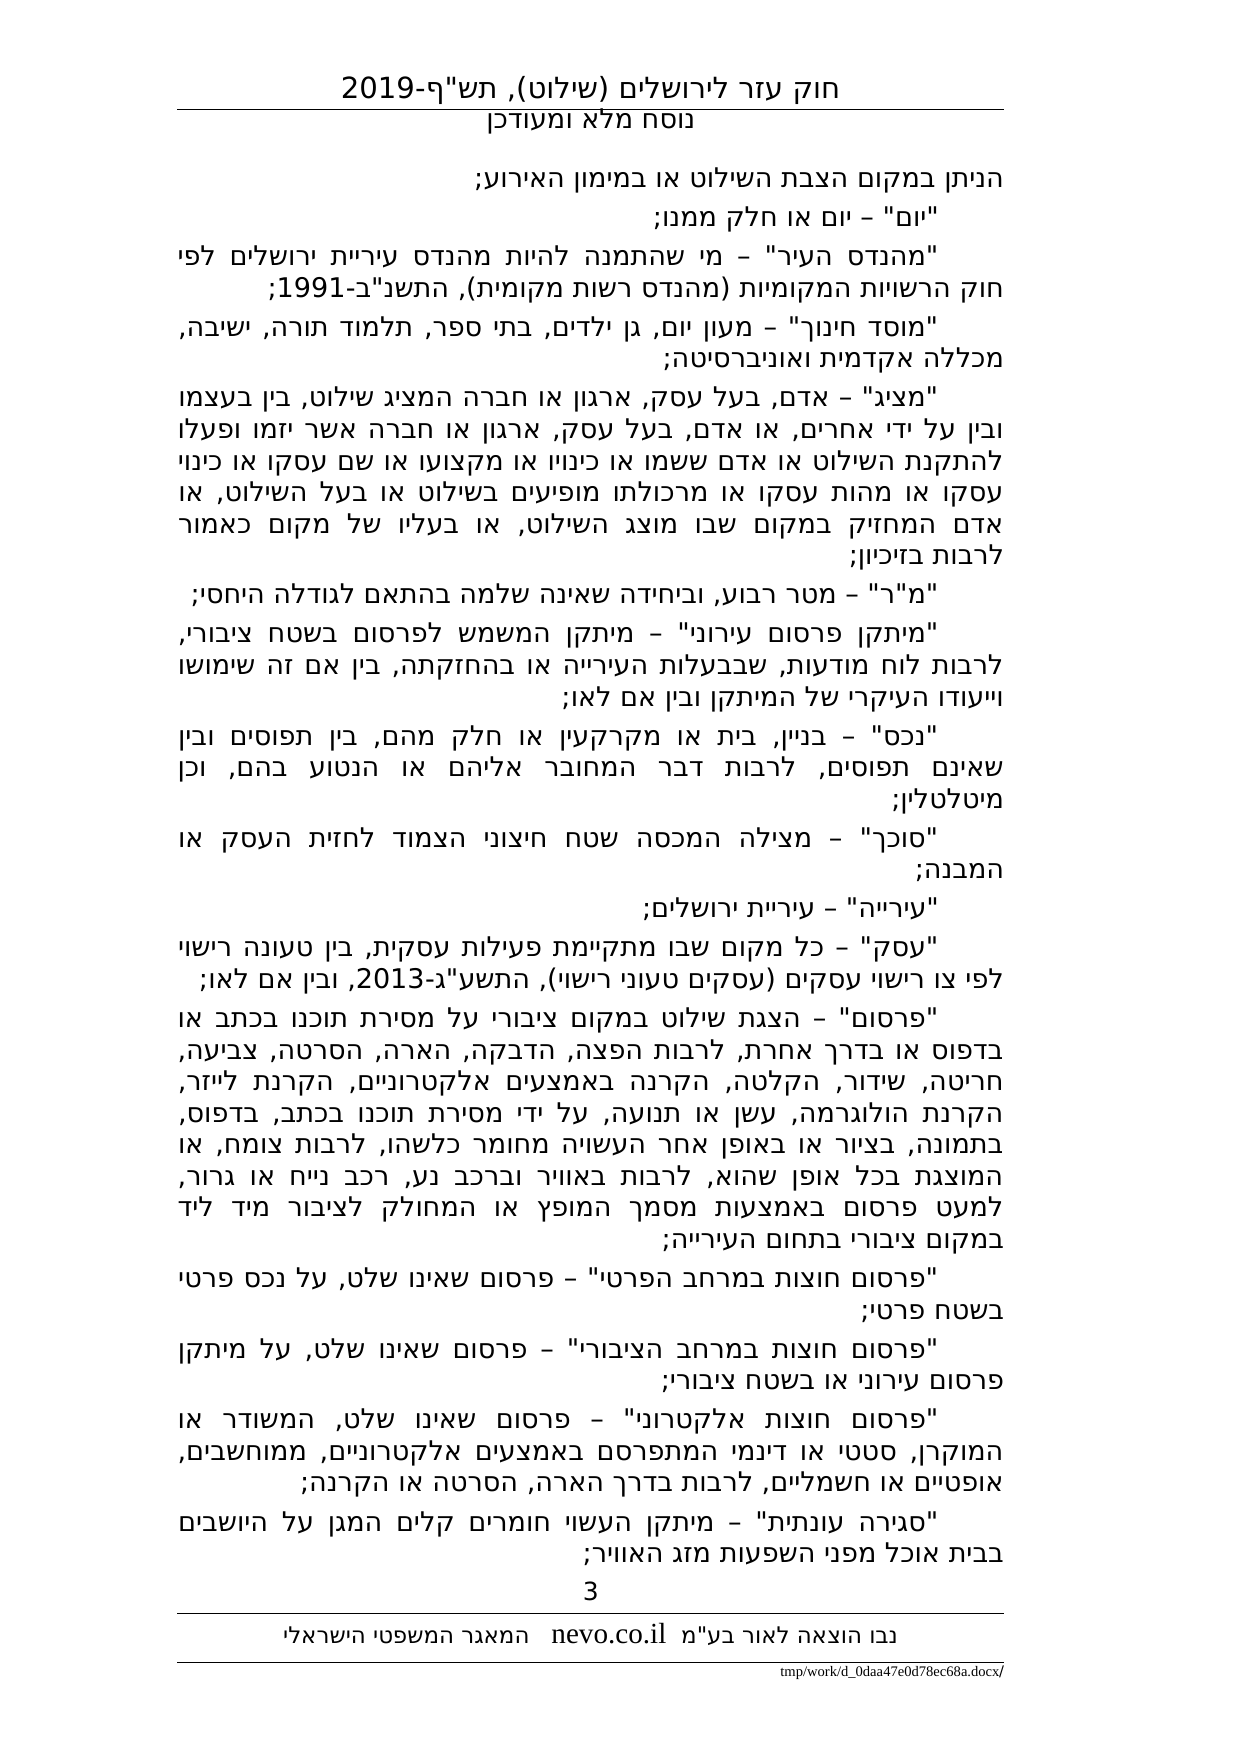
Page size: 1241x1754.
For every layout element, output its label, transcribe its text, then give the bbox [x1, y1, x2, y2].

text "עסק" – כל מקום שבו מתקיימת פעילות עסקית, בין טעונה רישוי לפי צו רישוי עסקים (עסקים טעוני רישוי), התשע"ג-2013, ובין אם לאו; [177, 932, 1004, 995]
text "פרסום חוצות במרחב הפרטי" – פרסום שאינו שלט, על נכס פרטי בשטח פרטי; [177, 1262, 1004, 1326]
text "סוכך" – מצילה המכסה שטח חיצוני הצמוד לחזית העסק או המבנה; [177, 822, 1004, 885]
text "מוסד חינוך" – מעון יום, גן ילדים, בתי ספר, תלמוד תורה, ישיבה, מכללה אקדמית ואוניברסיטה; [177, 311, 1004, 374]
text "פרסום חוצות אלקטרוני" – פרסום שאינו שלט, המשודר או המוקרן, סטטי או דינמי המתפרסם באמצעים אלקטרוניים, ממוחשבים, אופטיים או חשמליים, לרבות בדרך הארה, הסרטה או הקרנה; [177, 1404, 1004, 1498]
text "סגירה עונתית" – מיתקן העשוי חומרים קלים המגן על היושבים בבית אוכל מפני השפעות מזג האוויר; [177, 1506, 1004, 1569]
text "מיתקן פרסום עירוני" – מיתקן המשמש לפרסום בשטח ציבורי, לרבות לוח מודעות, שבבעלות העירייה או בהחזקתה, בין אם זה שימושו וייעודו העיקרי של המיתקן ובין אם לאו; [177, 618, 1004, 712]
text "מ"ר" – מטר רבוע, וביחידה שאינה שלמה בהתאם לגודלה היחסי; [177, 579, 1004, 610]
text "יום" – יום או חלק ממנו; [177, 201, 1004, 233]
text "פרסום חוצות במרחב הציבורי" – פרסום שאינו שלט, על מיתקן פרסום עירוני או בשטח ציבורי; [177, 1333, 1004, 1396]
text "נכס" – בניין, בית או מקרקעין או חלק מהם, בין תפוסים ובין שאינם תפוסים, לרבות דבר המחובר אליהם או הנטוע בהם, וכן מיטלטלין; [177, 720, 1004, 814]
text "מציג" – אדם, בעל עסק, ארגון או חברה המציג שילוט, בין בעצמו ובין על ידי אחרים, או אדם, בעל עסק, ארגון או חברה אשר יזמו ופעלו להתקנת השילוט או אדם ששמו או כינויו או מקצועו או שם עסקו או כינוי עסקו או מהות עסקו או מרכולתו מופיעים בשילוט או בעל השילוט, או אדם המחזיק במקום שבו מוצג השילוט, או בעליו של מקום כאמור לרבות בזיכיון; [177, 382, 1004, 571]
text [177, 162, 1004, 194]
text "פרסום" – הצגת שילוט במקום ציבורי על מסירת תוכנו בכתב או בדפוס או בדרך אחרת, לרבות הפצה, הדבקה, הארה, הסרטה, צביעה, חריטה, שידור, הקלטה, הקרנה באמצעים אלקטרוניים, הקרנת לייזר, הקרנת הולוגרמה, עשן או תנועה, על ידי מסירת תוכנו בכתב, בדפוס, בתמונה, בציור או באופן אחר העשויה מחומר כלשהו, לרבות צומח, או המוצגת בכל אופן שהוא, לרבות באוויר וברכב נע, רכב נייח או גרור, למעט פרסום באמצעות מסמך המופץ או המחולק לציבור מיד ליד במקום ציבורי בתחום העירייה; [177, 1002, 1004, 1255]
text "עירייה" – עיריית ירושלים; [177, 893, 1004, 924]
text "מהנדס העיר" – מי שהתמנה להיות מהנדס עיריית ירושלים לפי חוק הרשויות המקומיות (מהנדס רשות מקומית), התשנ"ב-1991; [177, 241, 1004, 304]
